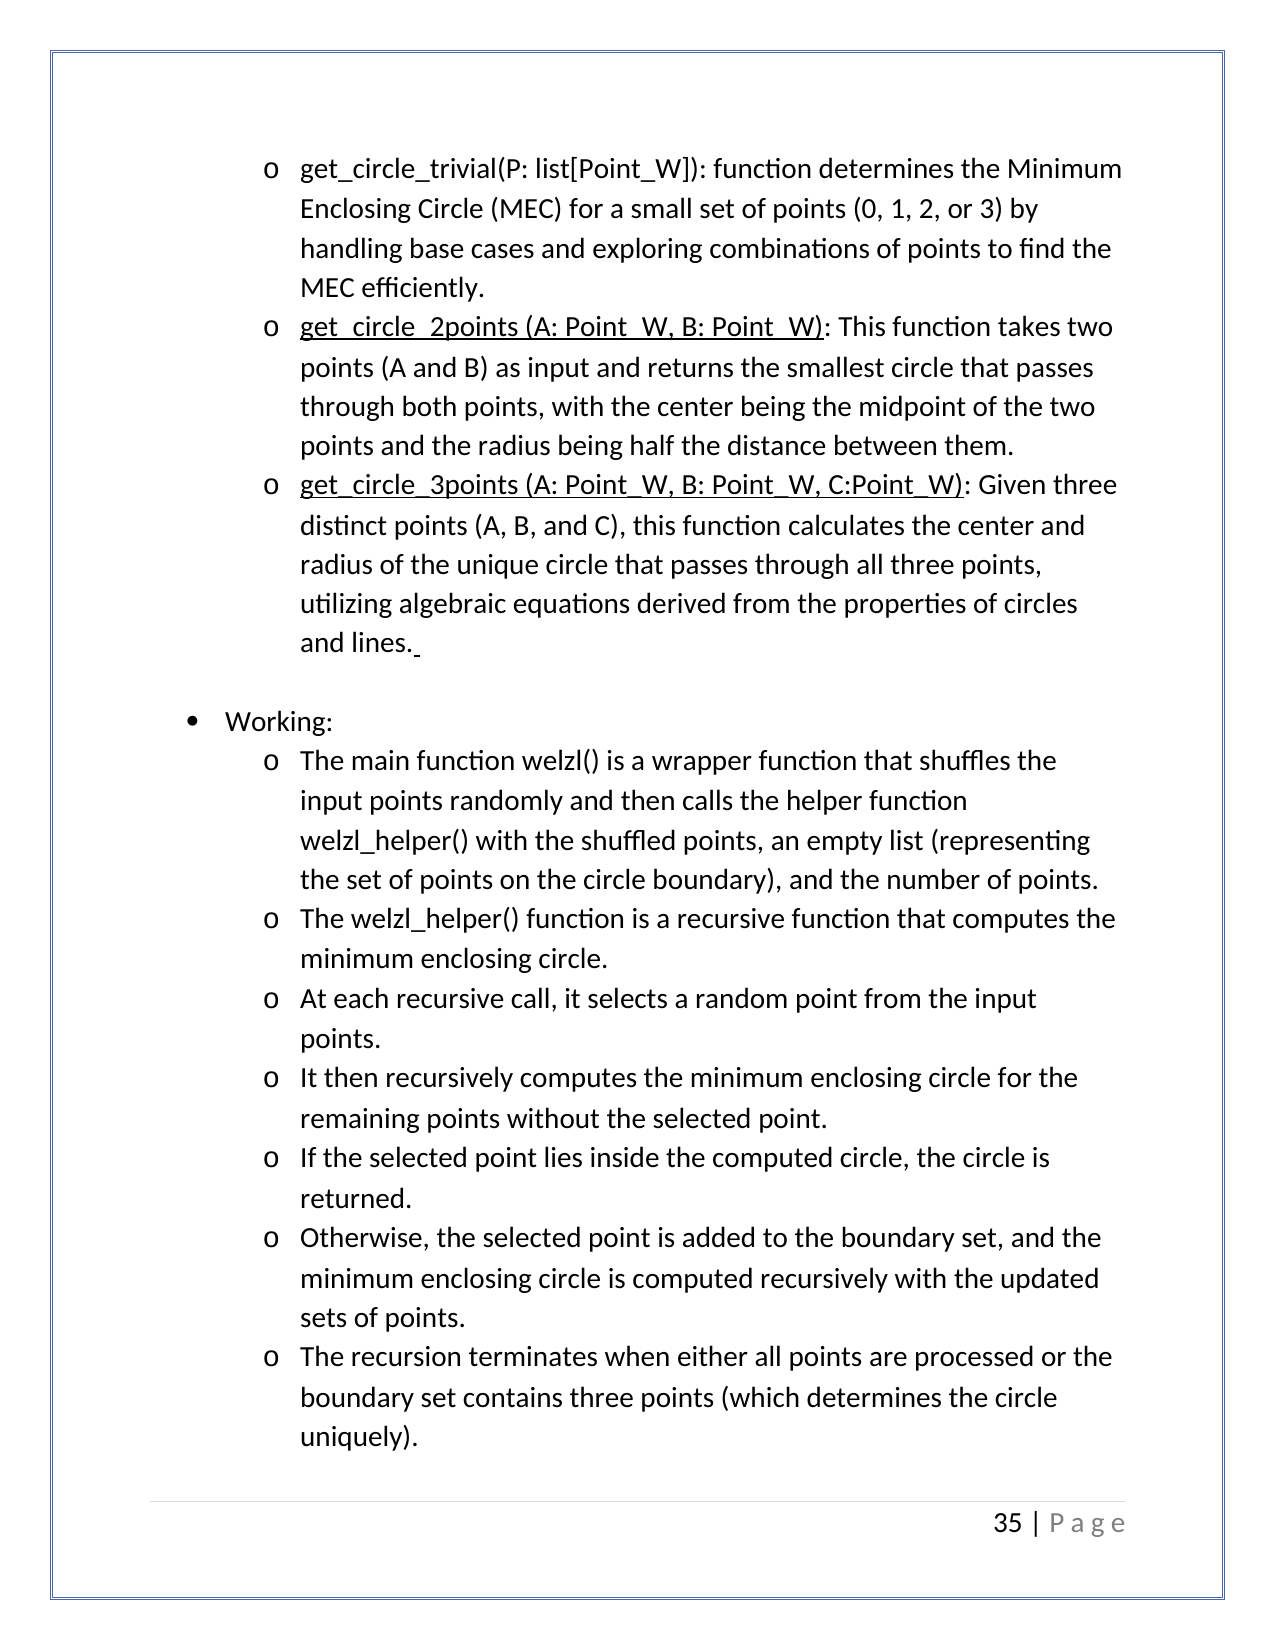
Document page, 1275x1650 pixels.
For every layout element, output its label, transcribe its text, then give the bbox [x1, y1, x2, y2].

list The main function welzl() is a wrapper function that shuffles the input points randomly and then calls the helper function welzl_helper() with the shuffled points, an empty list (representing the set of points on the circle boundary), and the number of points. [262, 742, 1125, 896]
list The recursion terminates when either all points are processed or the boundary set contains three points (which determines the circle uniquely). [262, 1338, 1125, 1453]
list It then recursively computes the minimum enclosing circle for the remaining points without the selected point. [262, 1059, 1125, 1136]
list get_circle_trivial(P: list[Point_W]): function determines the Minimum Enclosing Circle (MEC) for a small set of points (0, 1, 2, or 3) by handling base cases and exploring combinations of points to find the MEC efficiently. [262, 150, 1125, 304]
list Working: [187, 703, 1125, 738]
list get_circle_2points (A: Point_W, B: Point_W): This function takes two points (A and B) as input and returns the smallest circle that passes through both points, with the center being the midpoint of the two points and the radius being half the distance between them. [262, 308, 1125, 463]
list At each recursive call, it selects a random point from the input points. [262, 980, 1125, 1056]
list The welzl_helper() function is a recursive function that computes the minimum enclosing circle. [262, 900, 1125, 976]
list If the selected point lies inside the computed circle, the circle is returned. [262, 1139, 1125, 1216]
list get_circle_3points (A: Point_W, B: Point_W, C:Point_W): Given three distinct points (A, B, and C), this function calculates the center and radius of the unique circle that passes through all three points, utilizing algebraic equations derived from the properties of circles and lines. [262, 466, 1125, 660]
list Otherwise, the selected point is added to the boundary set, and the minimum enclosing circle is computed recursively with the updated sets of points. [262, 1219, 1125, 1334]
